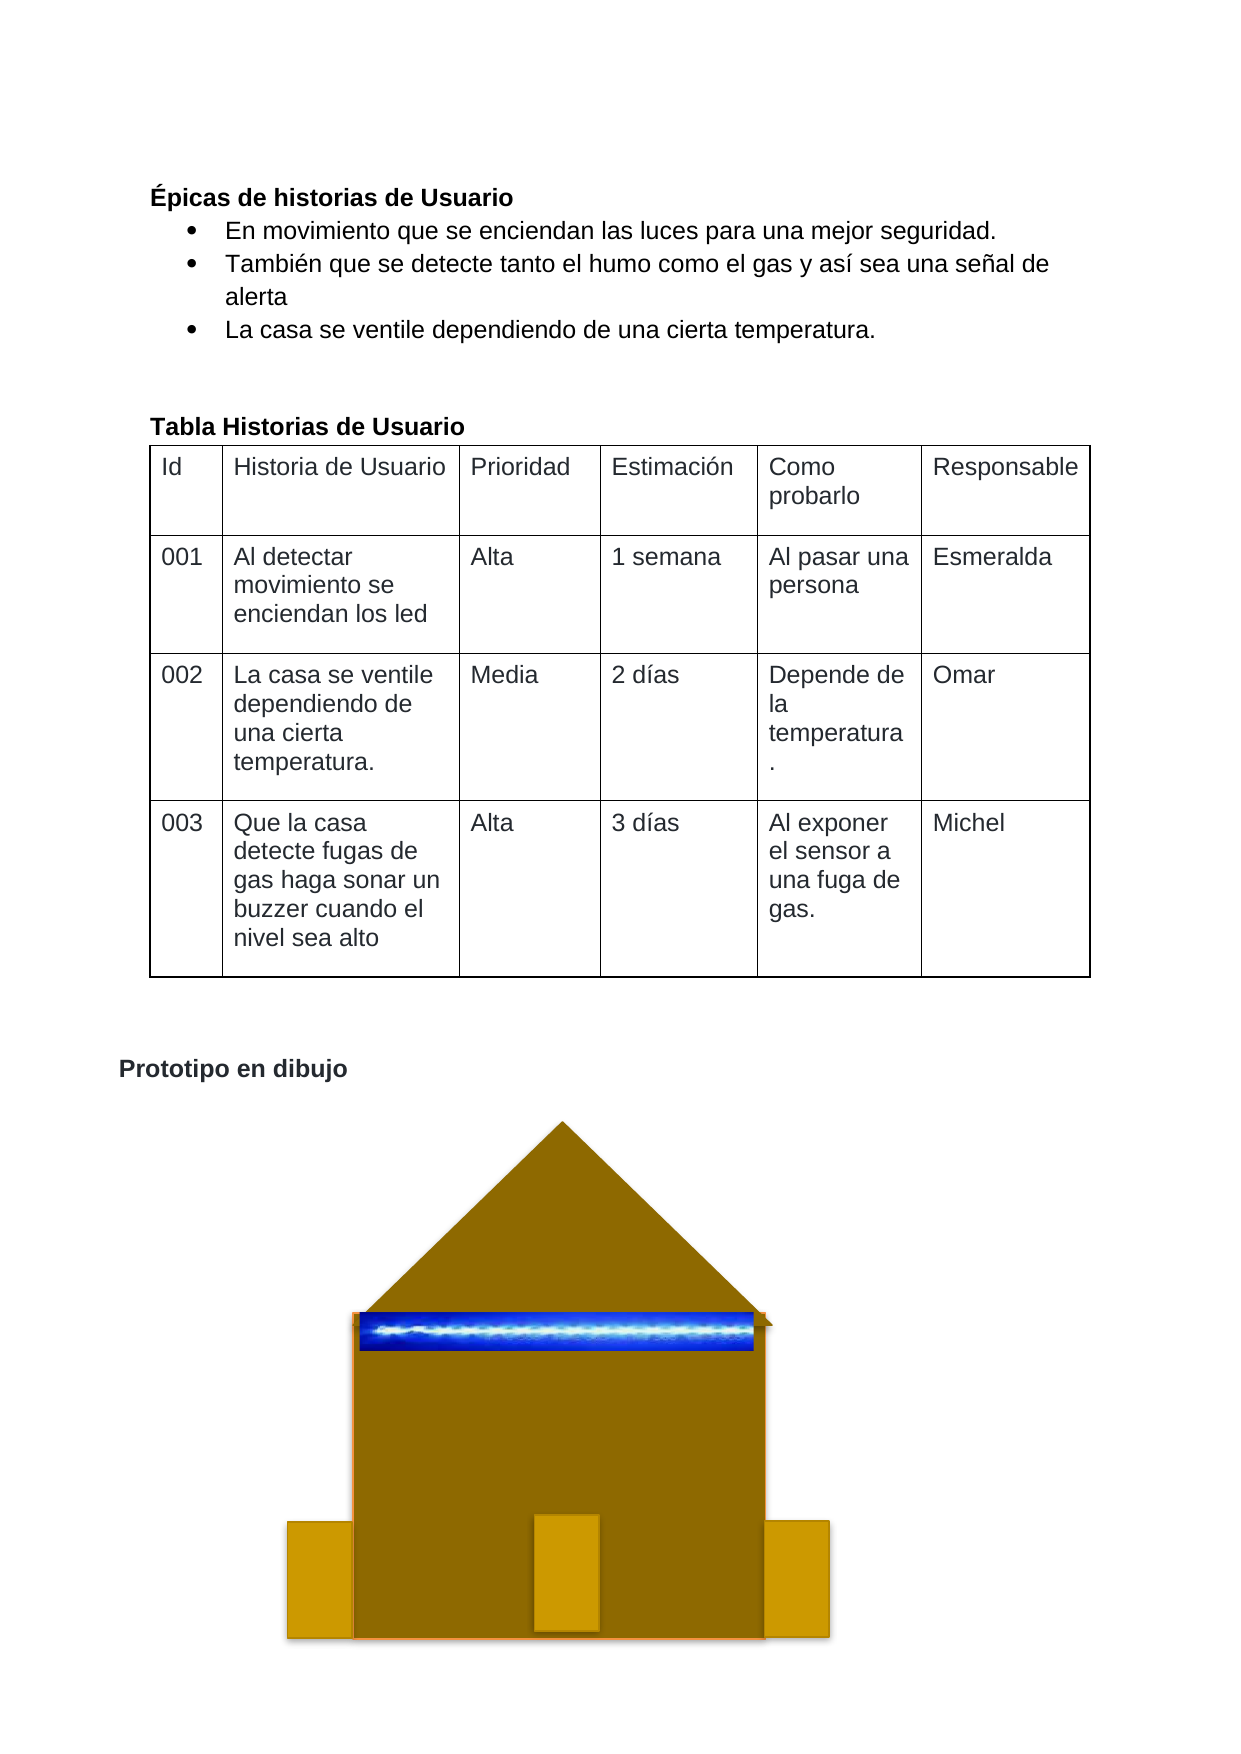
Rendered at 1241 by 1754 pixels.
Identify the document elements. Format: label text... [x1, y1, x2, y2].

table_cell Michel [922, 801, 1089, 976]
table_header Como probarlo [758, 446, 921, 534]
table_cell Que la casa detecte fugas de gas haga sonar un buzzer cuando el nivel sea alto [223, 801, 459, 976]
table_cell Alta [460, 801, 600, 976]
text Épicas de historias de Usuario [150, 183, 1090, 212]
list En movimiento que se enciendan las luces para una mejor seguridad. [187, 216, 1090, 245]
table_cell Media [460, 654, 600, 800]
table_cell Omar [922, 654, 1089, 800]
list La casa se ventile dependiendo de una cierta temperatura. [187, 315, 1090, 344]
table_cell 002 [151, 654, 222, 800]
table_cell 003 [151, 801, 222, 976]
table_cell Alta [460, 536, 600, 653]
table_header Historia de Usuario [223, 446, 459, 534]
table_header Responsable [922, 446, 1089, 534]
table_header Id [151, 446, 222, 534]
table_cell La casa se ventile dependiendo de una cierta temperatura. [223, 654, 459, 800]
table_cell 3 días [601, 801, 757, 976]
table_header Estimación [601, 446, 757, 534]
table_cell Al pasar una persona [758, 536, 921, 653]
table_cell 2 días [601, 654, 757, 800]
table_cell 001 [151, 536, 222, 653]
table_cell Esmeralda [922, 536, 1089, 653]
picture [359, 1312, 754, 1351]
table_cell Depende de la temperatura. [758, 654, 921, 800]
text Tabla Historias de Usuario [150, 412, 1090, 440]
table_header Prioridad [460, 446, 600, 534]
table_cell 1 semana [601, 536, 757, 653]
table_cell Al detectar movimiento se enciendan los led [223, 536, 459, 653]
subtitle Prototipo en dibujo [119, 1054, 1090, 1093]
table_cell Al exponer el sensor a una fuga de gas. [758, 801, 921, 976]
list También que se detecte tanto el humo como el gas y así sea una señal de alerta [187, 249, 1090, 311]
